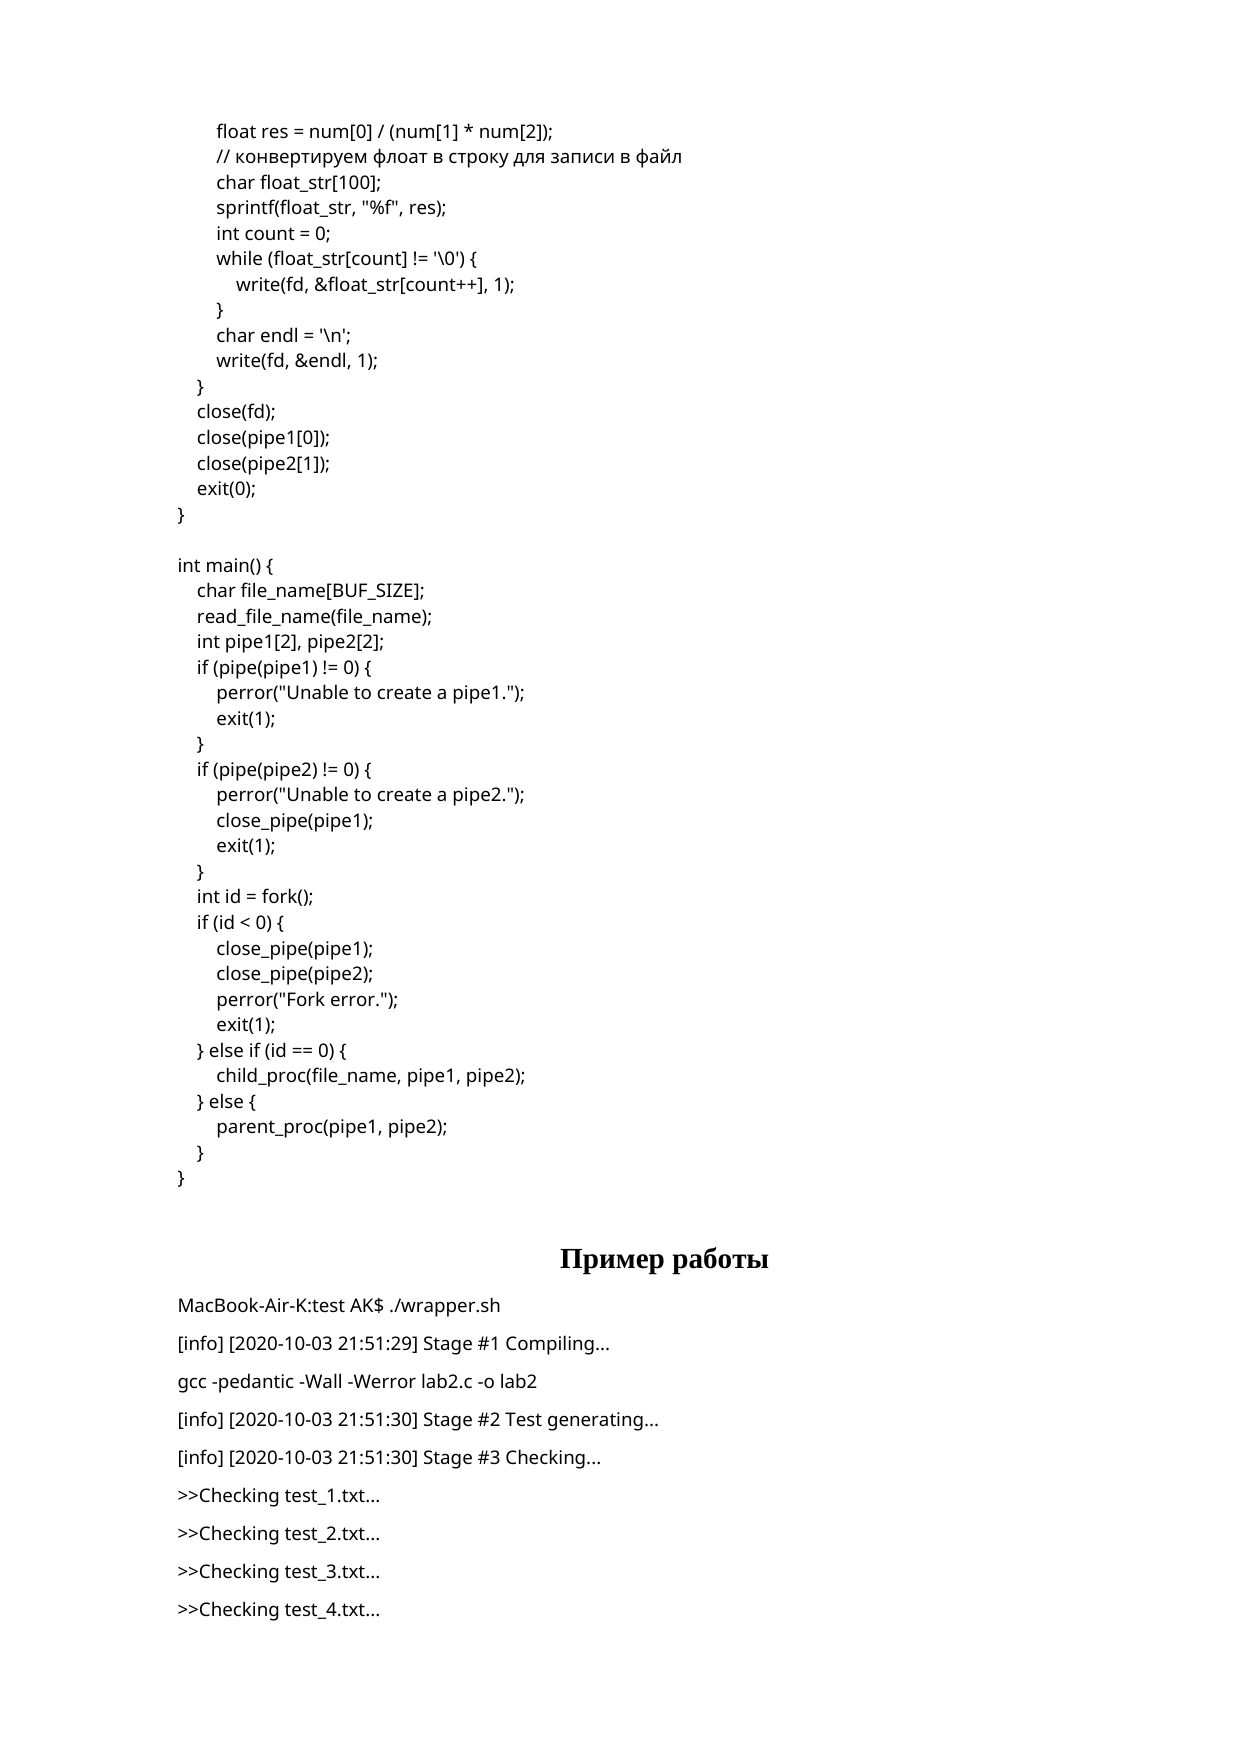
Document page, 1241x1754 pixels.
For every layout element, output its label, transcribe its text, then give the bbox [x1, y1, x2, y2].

text exit(1); [177, 833, 1152, 858]
text Пример работы [177, 1241, 1152, 1274]
text int id = fork(); [177, 884, 1152, 909]
text [info] [2020-10-03 21:51:30] Stage #3 Checking... [177, 1444, 1152, 1470]
text } else { [177, 1088, 1152, 1113]
text if (pipe(pipe2) != 0) { [177, 756, 1152, 782]
text [info] [2020-10-03 21:51:29] Stage #1 Compiling... [177, 1330, 1152, 1356]
text perror("Unable to create a pipe2."); [177, 782, 1152, 807]
text MacBook-Air-K:test AK$ ./wrapper.sh [177, 1292, 1152, 1318]
text exit(0); [177, 475, 1152, 501]
text } [177, 858, 1152, 884]
text perror("Fork error."); [177, 986, 1152, 1011]
text write(fd, &float_str[count++], 1); [177, 271, 1152, 297]
text close_pipe(pipe2); [177, 960, 1152, 986]
text [info] [2020-10-03 21:51:30] Stage #2 Test generating... [177, 1406, 1152, 1432]
text } [177, 373, 1152, 399]
text write(fd, &endl, 1); [177, 348, 1152, 373]
text exit(1); [177, 1011, 1152, 1037]
text child_proc(file_name, pipe1, pipe2); [177, 1062, 1152, 1088]
text } else if (id == 0) { [177, 1037, 1152, 1062]
text close(fd); [177, 399, 1152, 424]
text } [177, 1139, 1152, 1164]
text while (float_str[count] != '\0') { [177, 246, 1152, 271]
text } [177, 731, 1152, 756]
text int main() { [177, 552, 1152, 577]
text >>Checking test_1.txt... [177, 1482, 1152, 1508]
text // конвертируем флоат в строку для записи в файл [177, 144, 1152, 169]
text exit(1); [177, 705, 1152, 731]
text if (pipe(pipe1) != 0) { [177, 654, 1152, 679]
text >>Checking test_4.txt... [177, 1596, 1152, 1622]
text float res = num[0] / (num[1] * num[2]); [177, 118, 1152, 144]
text perror("Unable to create a pipe1."); [177, 679, 1152, 705]
text close_pipe(pipe1); [177, 935, 1152, 960]
text if (id < 0) { [177, 909, 1152, 935]
text close_pipe(pipe1); [177, 807, 1152, 833]
text int pipe1[2], pipe2[2]; [177, 628, 1152, 654]
text char file_name[BUF_SIZE]; [177, 577, 1152, 603]
text gcc -pedantic -Wall -Werror lab2.c -o lab2 [177, 1368, 1152, 1394]
text close(pipe2[1]); [177, 450, 1152, 475]
text } [177, 297, 1152, 322]
text char float_str[100]; [177, 169, 1152, 195]
text int count = 0; [177, 220, 1152, 246]
text read_file_name(file_name); [177, 603, 1152, 628]
text close(pipe1[0]); [177, 424, 1152, 450]
text >>Checking test_3.txt... [177, 1558, 1152, 1584]
text char endl = '\n'; [177, 322, 1152, 348]
text sprintf(float_str, "%f", res); [177, 195, 1152, 220]
text } [177, 501, 1152, 526]
text parent_proc(pipe1, pipe2); [177, 1113, 1152, 1139]
text >>Checking test_2.txt... [177, 1520, 1152, 1546]
text } [177, 1164, 1152, 1190]
